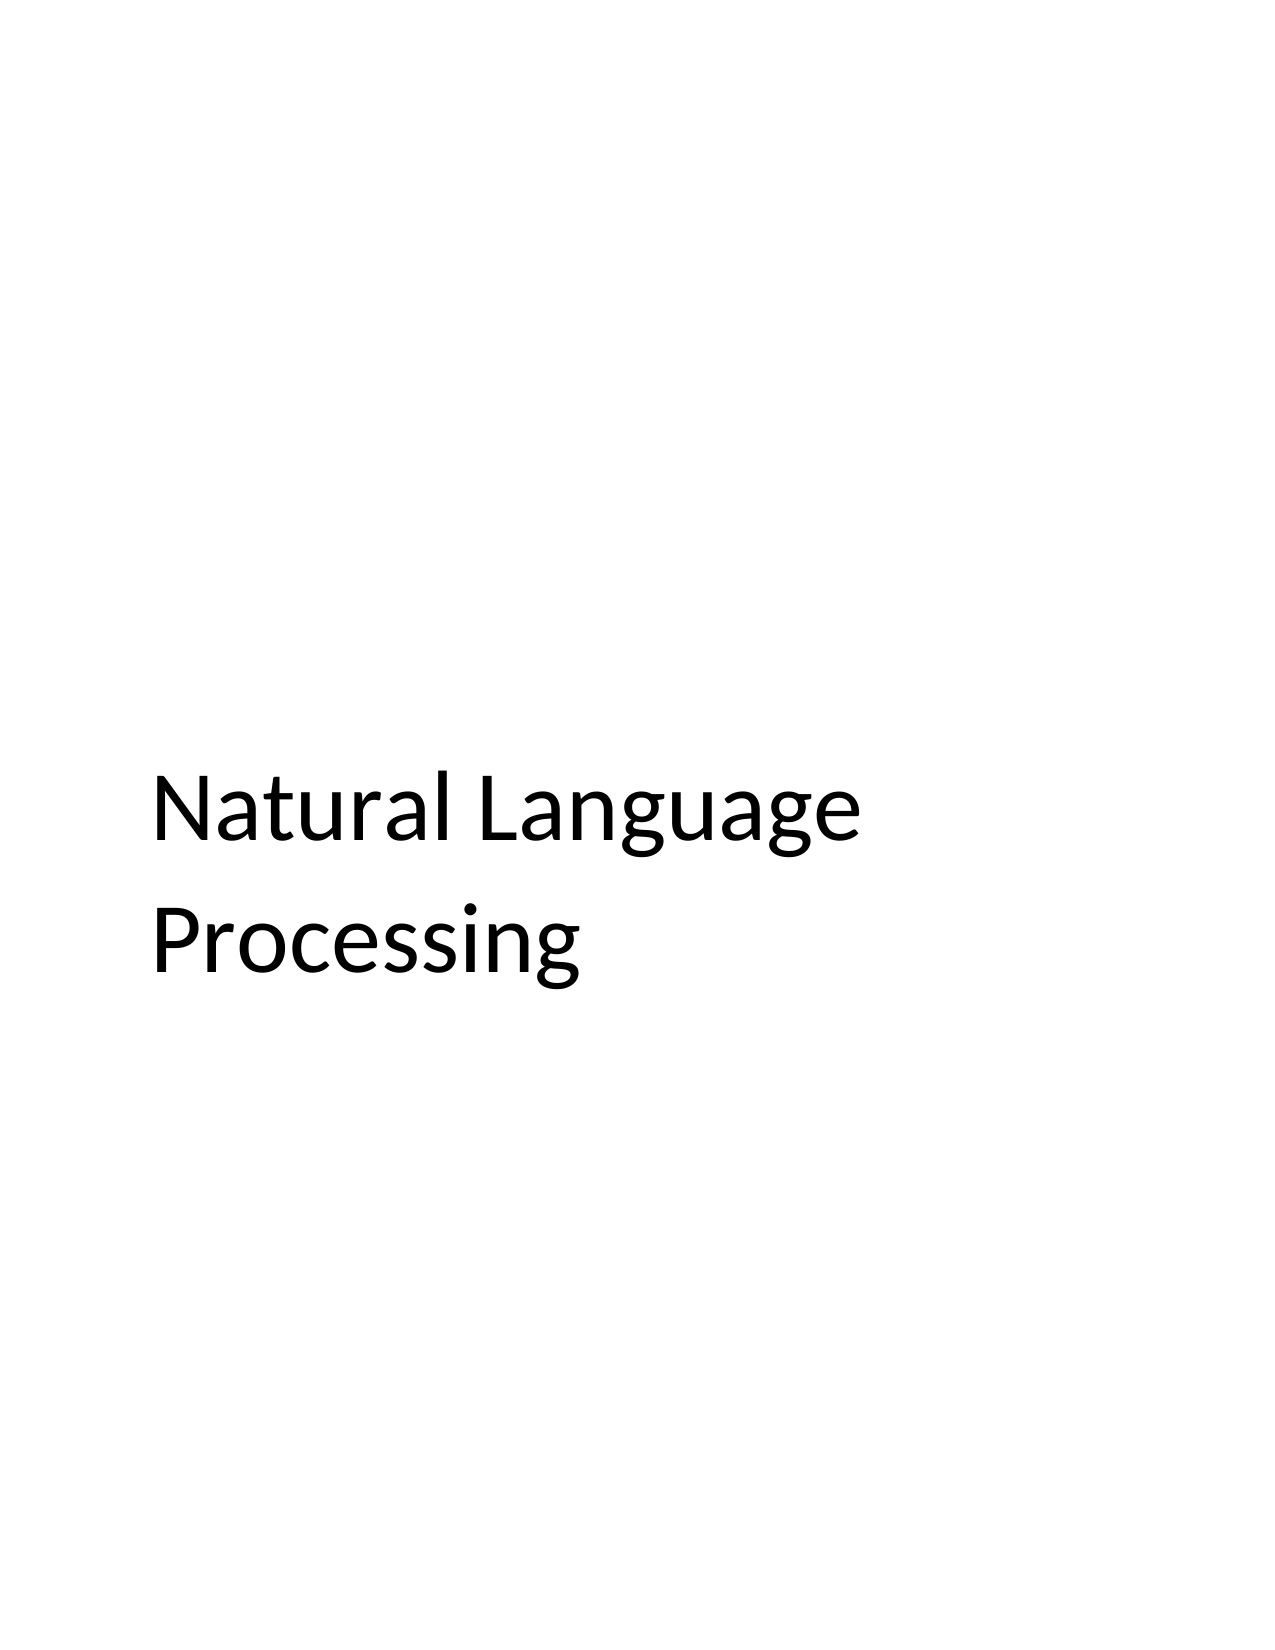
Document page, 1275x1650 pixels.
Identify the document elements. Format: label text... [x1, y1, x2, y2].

text Natural Language Processing [150, 744, 1125, 998]
